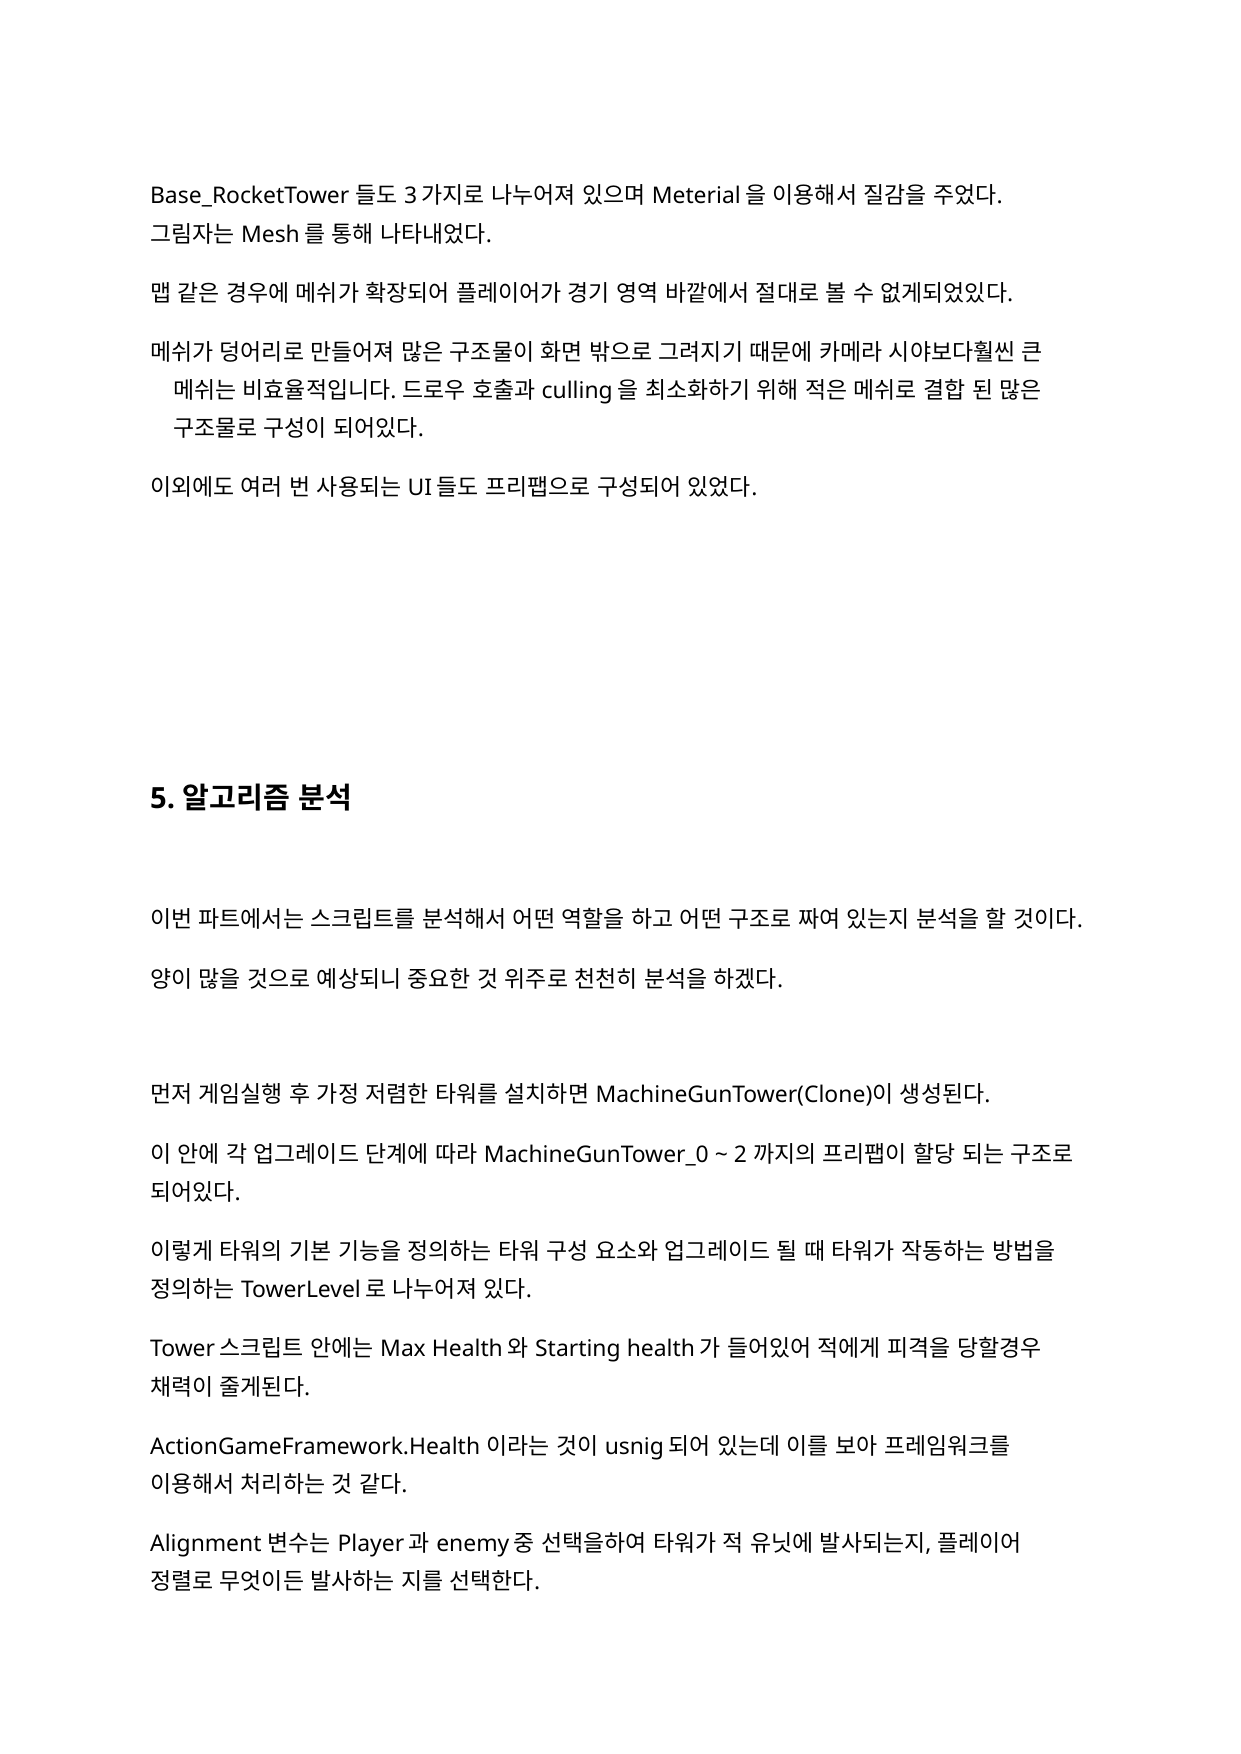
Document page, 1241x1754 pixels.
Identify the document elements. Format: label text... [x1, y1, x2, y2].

text 맵 같은 경우에 메쉬가 확장되어 플레이어가 경기 영역 바깥에서 절대로 볼 수 없게되었있다. [150, 274, 1090, 308]
text ActionGameFramework.Health 이라는 것이 usnig되어 있는데 이를 보아 프레임워크를 이용해서 처리하는 것 같다. [150, 1428, 1090, 1499]
text Base_RocketTower 들도 3가지로 나누어져 있으며 Meterial을 이용해서 질감을 주었다. 그림자는 Mesh를 통해 나타내었다. [150, 177, 1090, 249]
text 이외에도 여러 번 사용되는 UI들도 프리팹으로 구성되어 있었다. [150, 469, 1090, 503]
text 5. 알고리즘 분석 [150, 775, 1090, 817]
text Tower스크립트 안에는 Max Health와 Starting health가 들어있어 적에게 피격을 당할경우 채력이 줄게된다. [150, 1330, 1090, 1402]
text 이번 파트에서는 스크립트를 분석해서 어떤 역할을 하고 어떤 구조로 짜여 있는지 분석을 할 것이다. [150, 901, 1090, 934]
text 메쉬가 덩어리로 만들어져 많은 구조물이 화면 밖으로 그려지기 때문에 카메라 시야보다훨씬 큰 메쉬는 비효율적입니다. 드로우 호출과 culling을 최소화하기 위해 적은 메쉬로 결합 된 많은 구조물로 구성이 되어있다. [150, 334, 1090, 443]
text 이 안에 각 업그레이드 단계에 따라 MachineGunTower_0 ~ 2 까지의 프리팹이 할당 되는 구조로 되어있다. [150, 1136, 1090, 1207]
text 양이 많을 것으로 예상되니 중요한 것 위주로 천천히 분석을 하겠다. [150, 960, 1090, 994]
text 먼저 게임실행 후 가정 저렴한 타워를 설치하면 MachineGunTower(Clone)이 생성된다. [150, 1076, 1090, 1110]
text Alignment 변수는 Player과 enemy중 선택을하여 타워가 적 유닛에 발사되는지, 플레이어 정렬로 무엇이든 발사하는 지를 선택한다. [150, 1525, 1090, 1597]
text 이렇게 타워의 기본 기능을 정의하는 타워 구성 요소와 업그레이드 될 때 타워가 작동하는 방법을 정의하는 TowerLevel로 나누어져 있다. [150, 1233, 1090, 1304]
